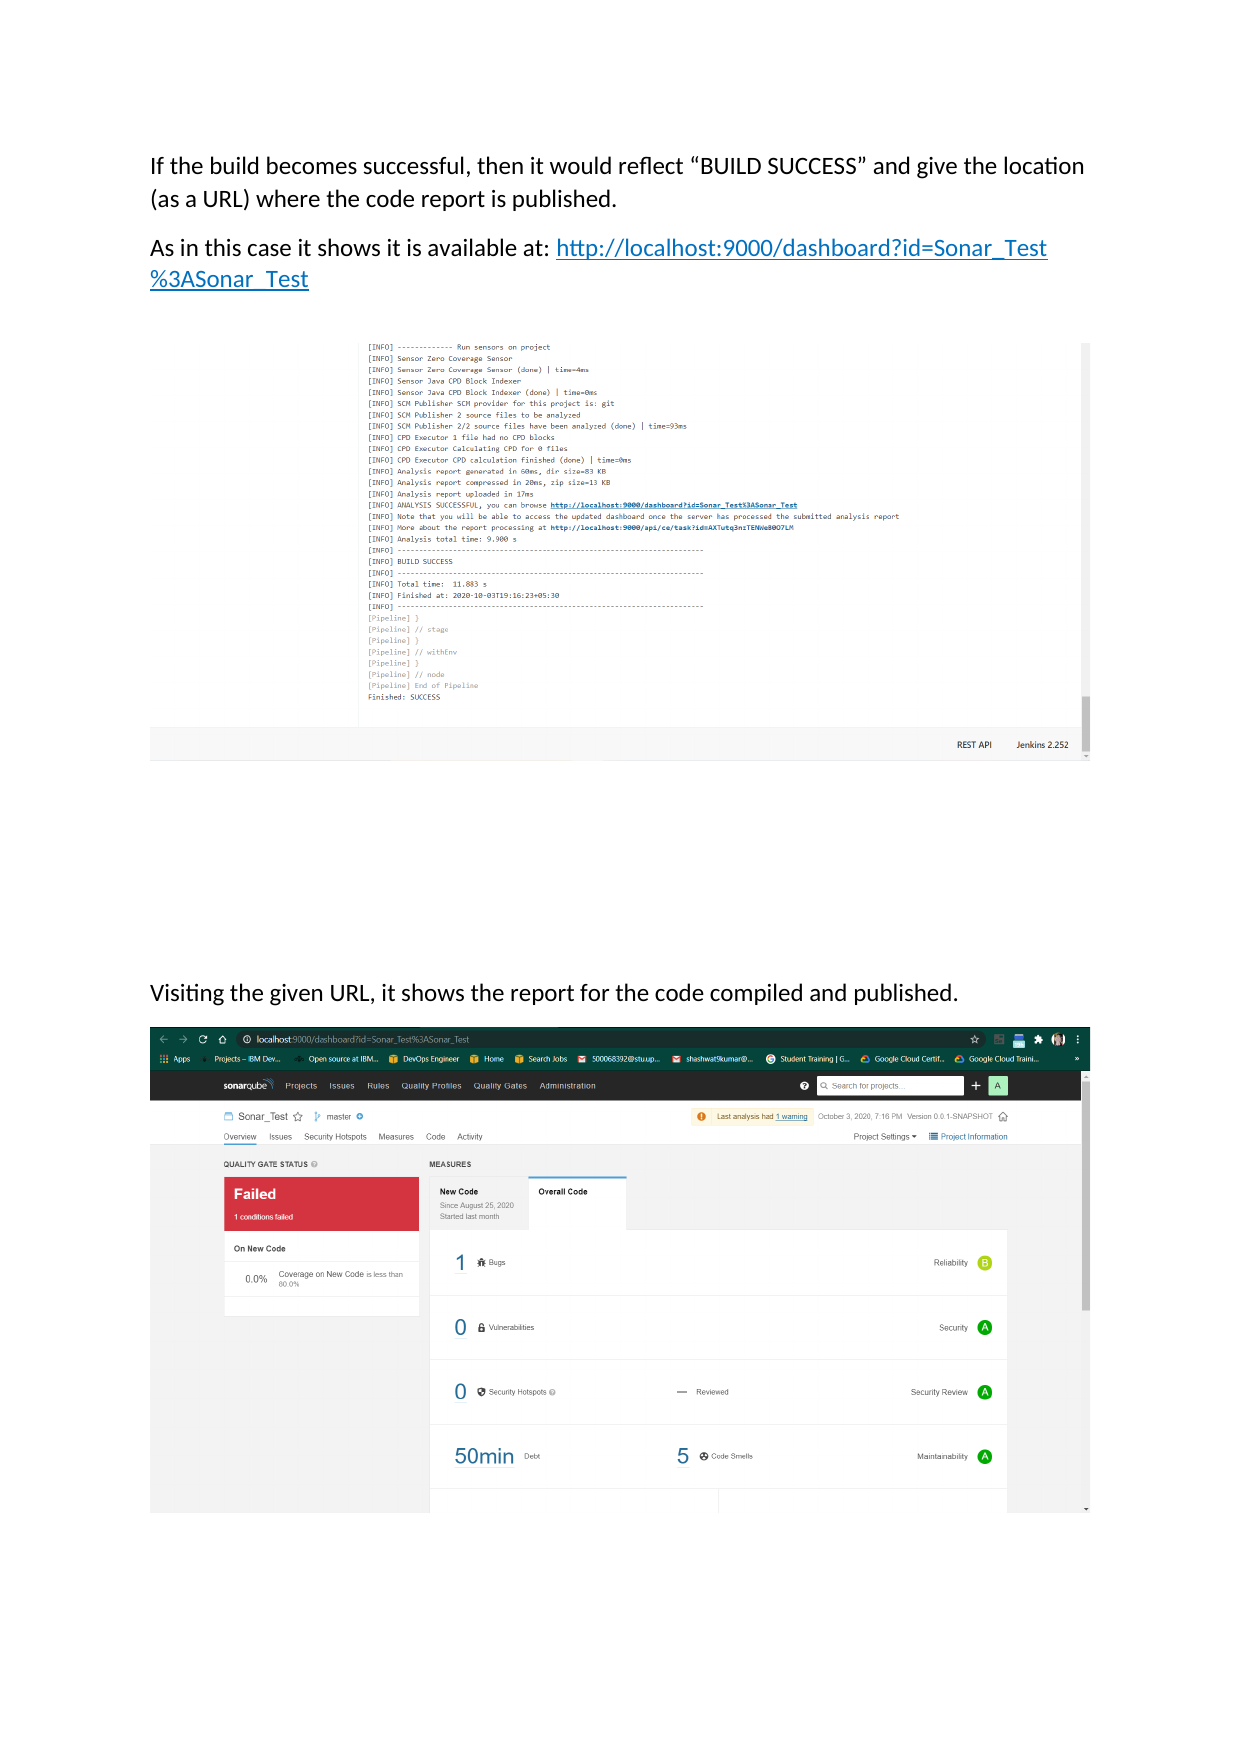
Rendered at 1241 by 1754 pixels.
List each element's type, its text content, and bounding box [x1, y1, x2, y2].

text As in this case it shows it is available at: http://localhost:9000/dashboard?id=Sonar_Test%3ASonar_Test [150, 232, 1090, 293]
text Visiting the given URL, it shows the report for the code compiled and published. [150, 977, 1090, 1008]
picture [150, 1027, 1091, 1513]
picture [150, 343, 1091, 761]
text If the build becomes successful, then it would reflect “BUILD SUCCESS” and give the location (as a URL) where the code report is published. [150, 150, 1090, 213]
